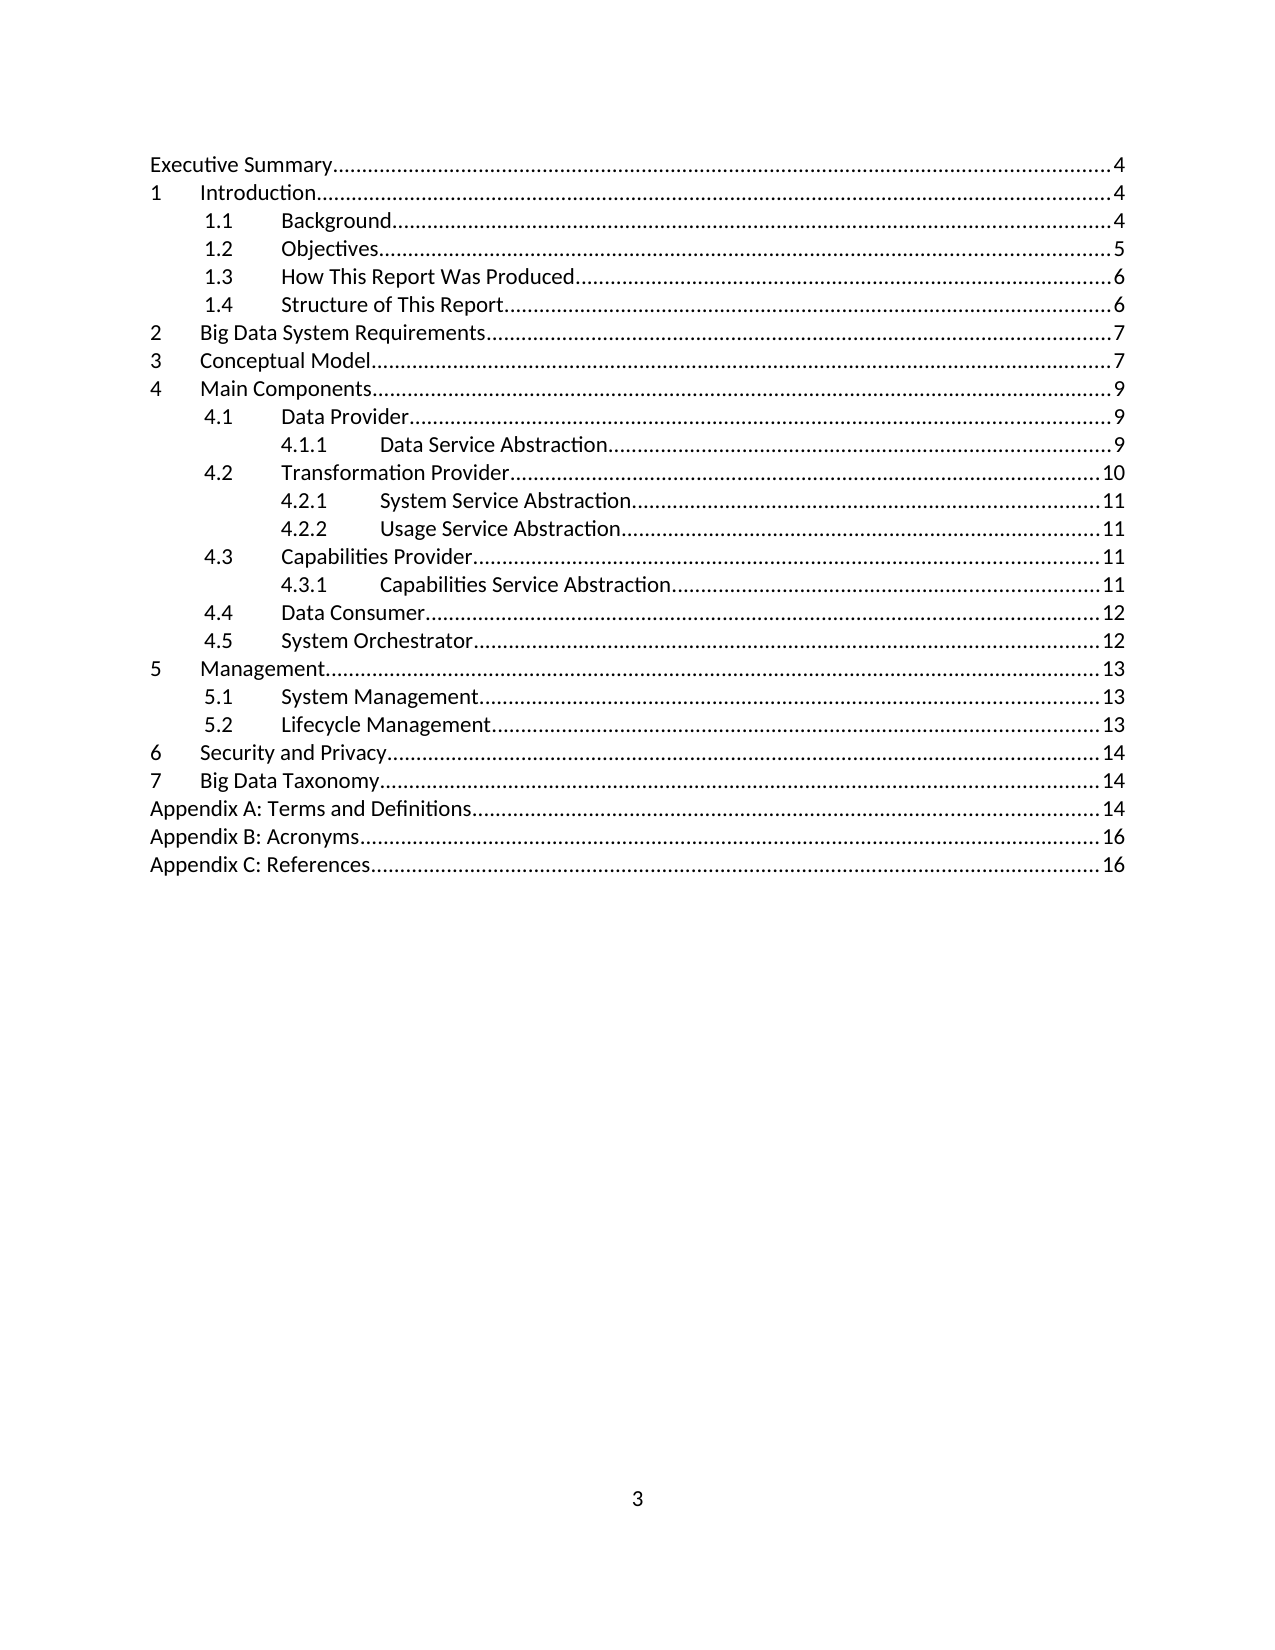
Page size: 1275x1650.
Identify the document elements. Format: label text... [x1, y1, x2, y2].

text 4.3 Capabilities Provider 11 [204, 542, 1125, 570]
text 4.2.2 Usage Service Abstraction 11 [281, 514, 1125, 542]
text 1 Introduction 4 [150, 178, 1125, 206]
text 4.5 System Orchestrator 12 [204, 626, 1125, 654]
text Appendix C: References 16 [150, 851, 1125, 878]
text 4.2.1 System Service Abstraction 11 [281, 486, 1125, 514]
text 7 Big Data Taxonomy 14 [150, 766, 1125, 794]
text 1.3 How This Report Was Produced 6 [204, 262, 1125, 290]
text Executive Summary 4 [150, 150, 1125, 178]
text 4 Main Components 9 [150, 374, 1125, 402]
text 4.1.1 Data Service Abstraction 9 [281, 430, 1125, 458]
text 3 Conceptual Model 7 [150, 346, 1125, 374]
text Appendix B: Acronyms 16 [150, 822, 1125, 851]
text Appendix A: Terms and Definitions 14 [150, 794, 1125, 822]
text 5 Management 13 [150, 654, 1125, 682]
text 4.1 Data Provider 9 [204, 402, 1125, 430]
text 1.4 Structure of This Report 6 [204, 290, 1125, 318]
text 1.2 Objectives 5 [204, 234, 1125, 262]
text 4.4 Data Consumer 12 [204, 598, 1125, 626]
text 5.2 Lifecycle Management 13 [204, 710, 1125, 738]
text 2 Big Data System Requirements 7 [150, 318, 1125, 346]
text 5.1 System Management 13 [204, 682, 1125, 710]
text 6 Security and Privacy 14 [150, 738, 1125, 766]
text 4.2 Transformation Provider 10 [204, 458, 1125, 486]
text 4.3.1 Capabilities Service Abstraction 11 [281, 570, 1125, 598]
text 1.1 Background 4 [204, 206, 1125, 234]
